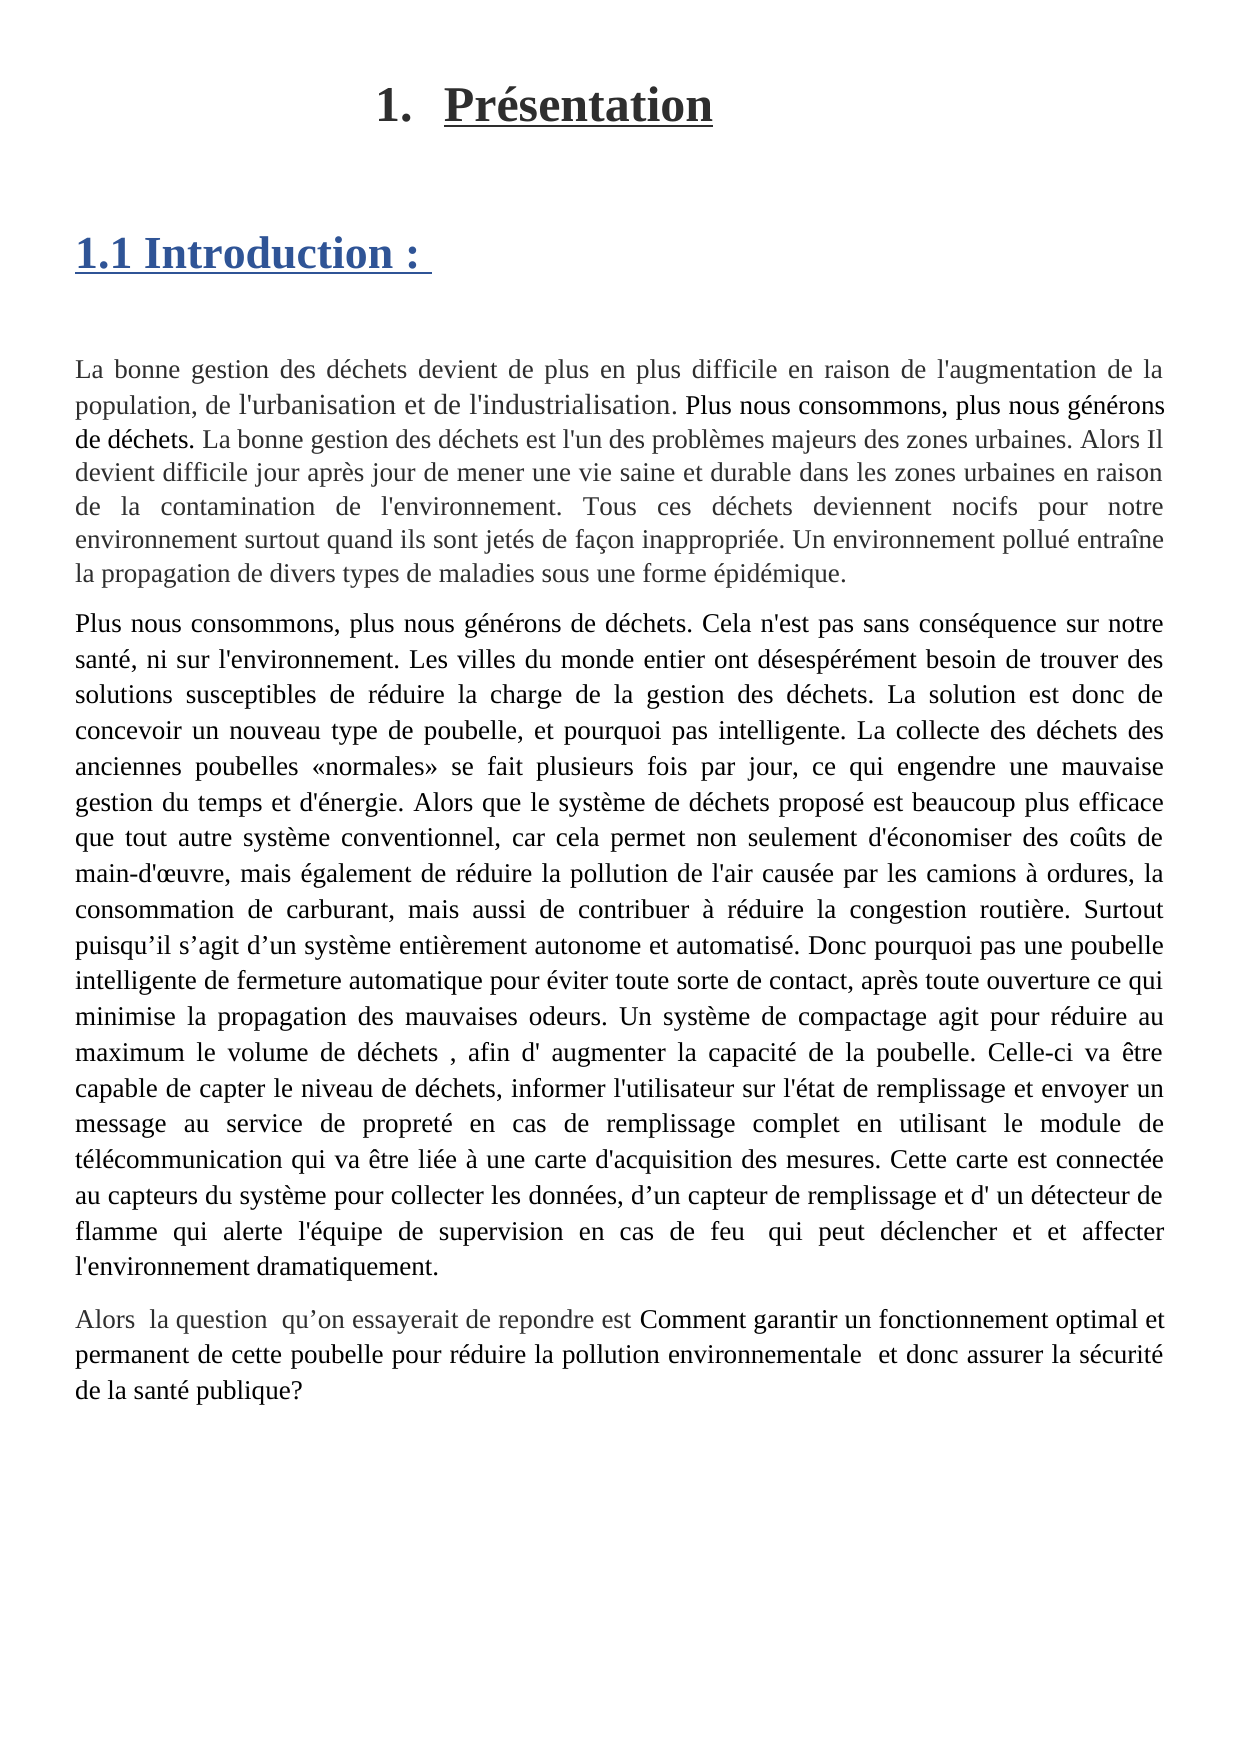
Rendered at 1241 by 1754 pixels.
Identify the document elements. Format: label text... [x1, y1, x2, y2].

text La bonne gestion des déchets devient de plus en plus difficile en raison de l'augmentation de la population, de l'urbanisation et de l'industrialisation. Plus nous consommons, plus nous générons de déchets. La bonne gestion des déchets est l'un des problèmes majeurs des zones urbaines. Alors Il devient difficile jour après jour de mener une vie saine et durable dans les zones urbaines en raison de la contamination de l'environnement. Tous ces déchets deviennent nocifs pour notre environnement surtout quand ils sont jetés de façon inappropriée. Un environnement pollué entraîne la propagation de divers types de maladies sous une forme épidémique. [75, 353, 1165, 588]
text Plus nous consommons, plus nous générons de déchets. Cela n'est pas sans conséquence sur notre santé, ni sur l'environnement. Les villes du monde entier ont désespérément besoin de trouver des solutions susceptibles de réduire la charge de la gestion des déchets. La solution est donc de concevoir un nouveau type de poubelle, et pourquoi pas intelligente. La collecte des déchets des anciennes poubelles «normales» se fait plusieurs fois par jour, ce qui engendre une mauvaise gestion du temps et d'énergie. Alors que le système de déchets proposé est beaucoup plus efficace que tout autre système conventionnel, car cela permet non seulement d'économiser des coûts de main-d'œuvre, mais également de réduire la pollution de l'air causée par les camions à ordures, la consommation de carburant, mais aussi de contribuer à réduire la congestion routière. Surtout puisqu’il s’agit d’un système entièrement autonome et automatisé. Donc pourquoi pas une poubelle intelligente de fermeture automatique pour éviter toute sorte de contact, après toute ouverture ce qui minimise la propagation des mauvaises odeurs. Un système de compactage agit pour réduire au maximum le volume de déchets , afin d' augmenter la capacité de la poubelle. Celle-ci va être capable de capter le niveau de déchets, informer l'utilisateur sur l'état de remplissage et envoyer un message au service de propreté en cas de remplissage complet en utilisant le module de télécommunication qui va être liée à une carte d'acquisition des mesures. Cette carte est connectée au capteurs du système pour collecter les données, d’un capteur de remplissage et d' un détecteur de flamme qui alerte l'équipe de supervision en cas de feu qui peut déclencher et et affecter l'environnement dramatiquement. [75, 607, 1165, 1281]
list Présentation [375, 75, 1165, 132]
text 1.1 Introduction : [75, 226, 1165, 279]
text Alors la question qu’on essayerait de repondre est Comment garantir un fonctionnement optimal et permanent de cette poubelle pour réduire la pollution environnementale et donc assurer la sécurité de la santé publique? [75, 1303, 1165, 1405]
